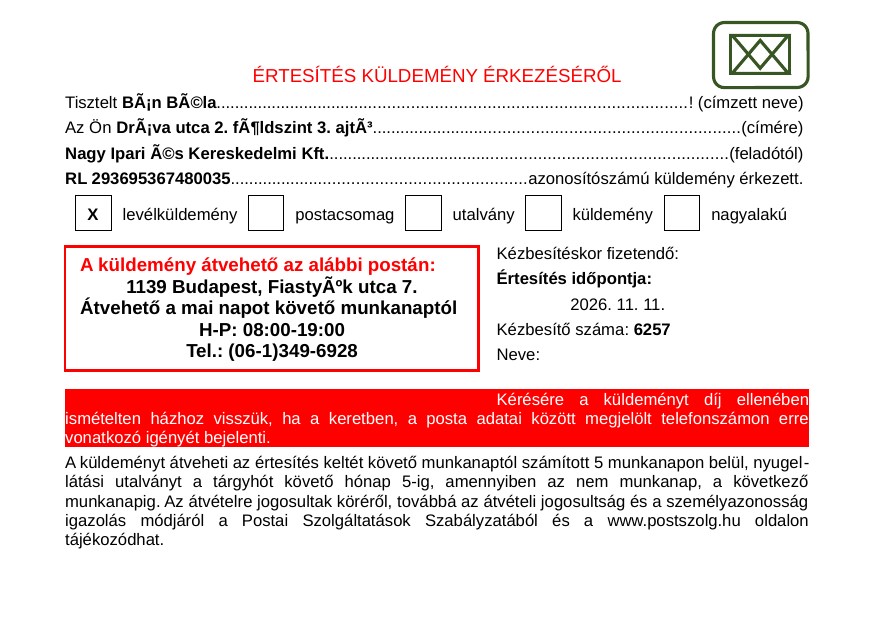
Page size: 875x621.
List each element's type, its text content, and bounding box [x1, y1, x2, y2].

text RL 293695367480035 azonosítószámú küldemény érkezett. [65, 169, 809, 188]
text Nagy Ipari Ã©s Kereskedelmi Kft. (feladótól) [65, 144, 809, 163]
text Neve: [480, 345, 809, 364]
text Kérésére a küldeményt díj ellenében ismételten házhoz visszük, ha a keretben, a posta adatai között megjelölt telefonszámon erre vonatkozó igényét bejelenti. [65, 389, 809, 447]
table_header postacsomag [284, 195, 405, 230]
table_header utalvány [442, 195, 525, 230]
table_header [526, 196, 561, 230]
table_header [665, 196, 699, 230]
text Az Ön DrÃ¡va utca 2. fÃ¶ldszint 3. ajtÃ³ (címére) [65, 118, 809, 137]
table_header [249, 196, 283, 230]
text Értesítés időpontja: [480, 269, 809, 288]
table_header [406, 196, 441, 230]
text A küldeményt átveheti az értesítés keltét követő munkanaptól számított 5 munkanapon belül, nyugellátási utalványt a tárgyhót követő hónap 5-ig, amennyiben az nem munkanap, a következő munkanapig. Az átvételre jogosultak köréről, továbbá az átvételi jogosultság és a személyazonosság igazolás módjáról a Postai Szolgáltatások Szabályzatából és a www.postszolg.hu oldalon tájékozódhat. [65, 453, 809, 549]
table_header nagyalakú [700, 195, 798, 230]
text Értesítés küldemény érkezéséről [65, 65, 716, 87]
text Tisztelt BÃ¡n BÃ©la ! (címzett neve) [65, 93, 809, 112]
text 2024. 02. 10. [480, 294, 809, 313]
text Kézbesítő száma: 6257 [480, 320, 809, 339]
table_header küldemény [562, 195, 664, 230]
text Kézbesítéskor fizetendő: [65, 243, 809, 263]
table_header X [76, 196, 111, 230]
table_header levélküldemény [112, 195, 248, 230]
text Értesítés küldemény érkezéséről [716, 65, 806, 86]
